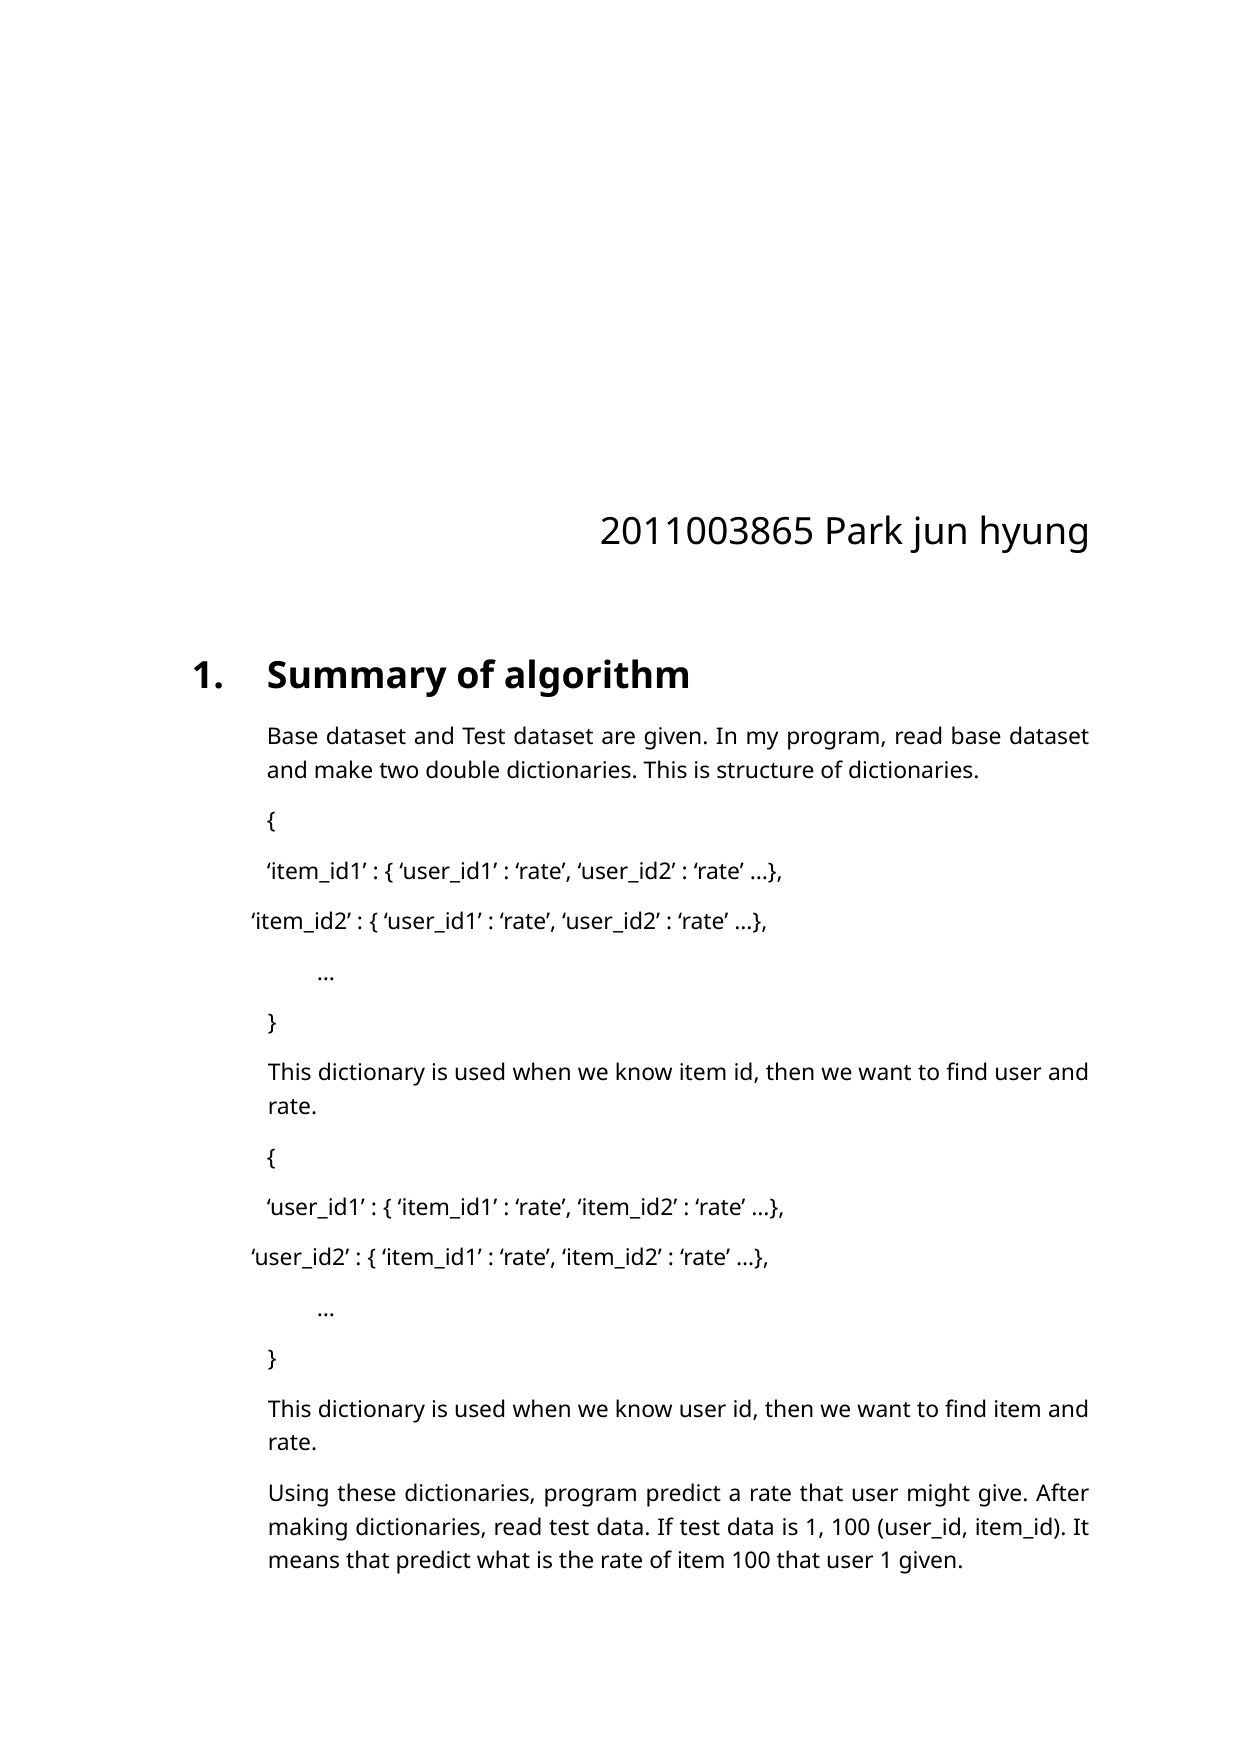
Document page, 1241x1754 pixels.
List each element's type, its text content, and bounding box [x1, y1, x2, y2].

text ‘item_id2’ : { ‘user_id1’ : ‘rate’, ‘user_id2’ : ‘rate’ …}, [150, 905, 1090, 936]
text This dictionary is used when we know user id, then we want to find item and rate. [268, 1392, 1090, 1457]
text Using these dictionaries, program predict a rate that user might give. After making dictionaries, read test data. If test data is 1, 100 (user_id, item_id). It means that predict what is the rate of item 100 that user 1 given. [268, 1477, 1090, 1575]
text } [233, 1342, 1090, 1373]
list Summary of algorithm [192, 648, 1090, 699]
list Base dataset and Test dataset are given. In my program, read base dataset and make two double dictionaries. This is structure of dictionaries. [267, 720, 1090, 785]
list ‘user_id1’ : { ‘item_id1’ : ‘rate’, ‘item_id2’ : ‘rate’ …}, [267, 1191, 1090, 1222]
text ‘user_id2’ : { ‘item_id1’ : ‘rate’, ‘item_id2’ : ‘rate’ …}, [150, 1241, 1090, 1272]
text … [150, 955, 1090, 987]
text … [150, 1292, 1090, 1323]
list { [267, 1140, 1090, 1172]
list { [267, 804, 1090, 835]
text } [233, 1006, 1090, 1037]
list ‘item_id1’ : { ‘user_id1’ : ‘rate’, ‘user_id2’ : ‘rate’ …}, [267, 854, 1090, 886]
text This dictionary is used when we know item id, then we want to find user and rate. [268, 1056, 1090, 1121]
text 2011003865 Park jun hyung [150, 505, 1090, 556]
